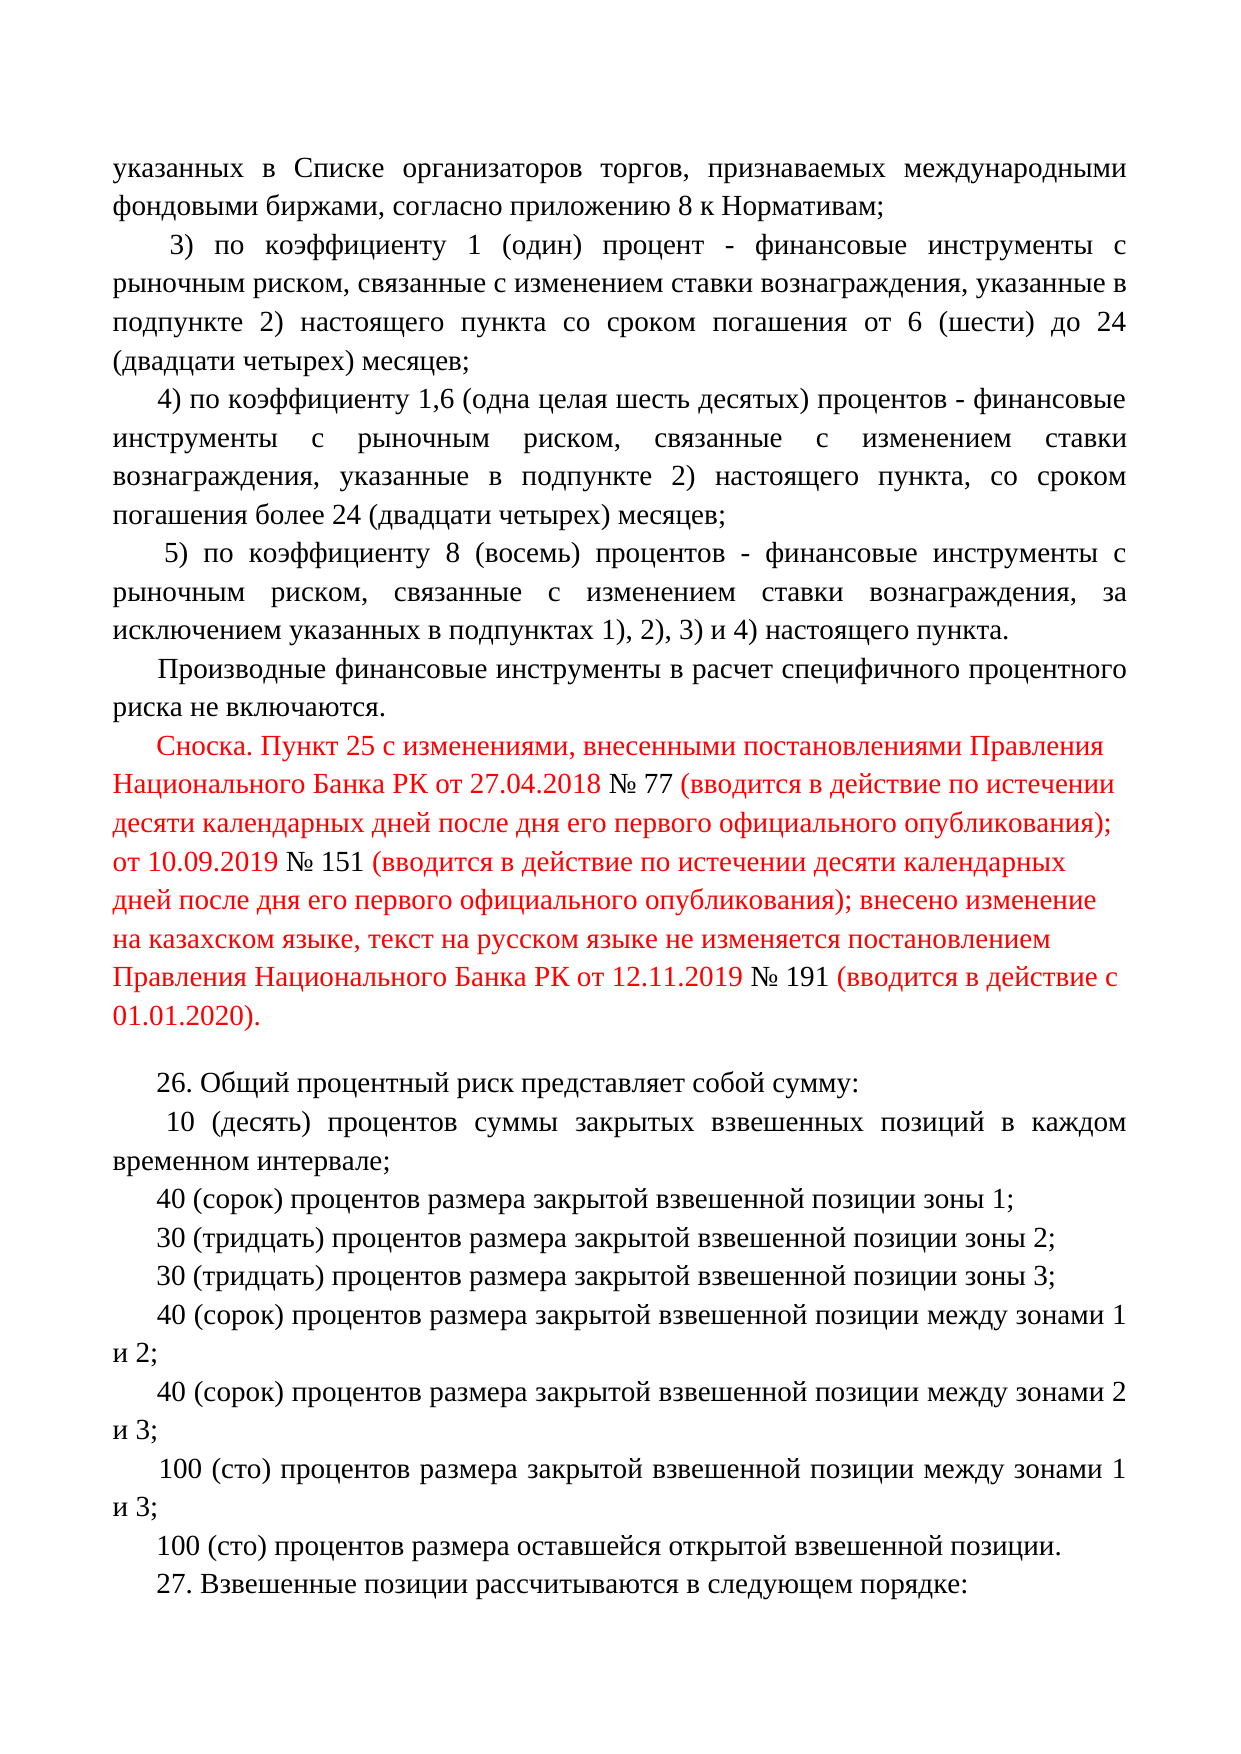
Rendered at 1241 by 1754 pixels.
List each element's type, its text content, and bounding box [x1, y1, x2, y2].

text 4) по коэффициенту 1,6 (одна целая шесть десятых) процентов - финансовые инструменты с рыночным риском, связанные с изменением ставки вознаграждения, указанные в подпункте 2) настоящего пункта, со сроком погашения более 24 (двадцати четырех) месяцев; [112, 381, 1128, 530]
text 26. Общий процентный риск представляет собой сумму: [112, 1066, 1128, 1099]
text 27. Взвешенные позиции рассчитываются в следующем порядке: [112, 1567, 1128, 1600]
text 30 (тридцать) процентов размера закрытой взвешенной позиции зоны 3; [112, 1258, 1128, 1292]
text 100 (сто) процентов размера закрытой взвешенной позиции между зонами 1 и 3; [112, 1451, 1128, 1523]
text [112, 150, 1128, 222]
text 3) по коэффициенту 1 (один) процент - финансовые инструменты с рыночным риском, связанные с изменением ставки вознаграждения, указанные в подпункте 2) настоящего пункта со сроком погашения от 6 (шести) до 24 (двадцати четырех) месяцев; [112, 227, 1128, 376]
text 100 (сто) процентов размера оставшейся открытой взвешенной позиции. [112, 1528, 1128, 1562]
text 30 (тридцать) процентов размера закрытой взвешенной позиции зоны 2; [112, 1220, 1128, 1253]
text Производные финансовые инструменты в расчет специфичного процентного риска не включаются. [112, 651, 1128, 723]
text 10 (десять) процентов суммы закрытых взвешенных позиций в каждом временном интервале; [112, 1104, 1128, 1176]
text 40 (сорок) процентов размера закрытой взвешенной позиции зоны 1; [112, 1181, 1128, 1215]
text 40 (сорок) процентов размера закрытой взвешенной позиции между зонами 1 и 2; [112, 1297, 1128, 1369]
text 40 (сорок) процентов размера закрытой взвешенной позиции между зонами 2 и 3; [112, 1374, 1128, 1446]
text Сноска. Пункт 25 с изменениями, внесенными постановлениями Правления Национального Банка РК от 27.04.2018 № 77 (вводится в действие по истечении десяти календарных дней после дня его первого официального опубликования); от 10.09.2019 № 151 (вводится в действие по истечении десяти календарных дней после дня его первого официального опубликования); внесено изменение на казахском языке, текст на русском языке не изменяется постановлением Правления Национального Банка РК от 12.11.2019 № 191 (вводится в действие с 01.01.2020). [112, 728, 1128, 1062]
text 5) по коэффициенту 8 (восемь) процентов - финансовые инструменты с рыночным риском, связанные с изменением ставки вознаграждения, за исключением указанных в подпунктах 1), 2), 3) и 4) настоящего пункта. [112, 535, 1128, 646]
